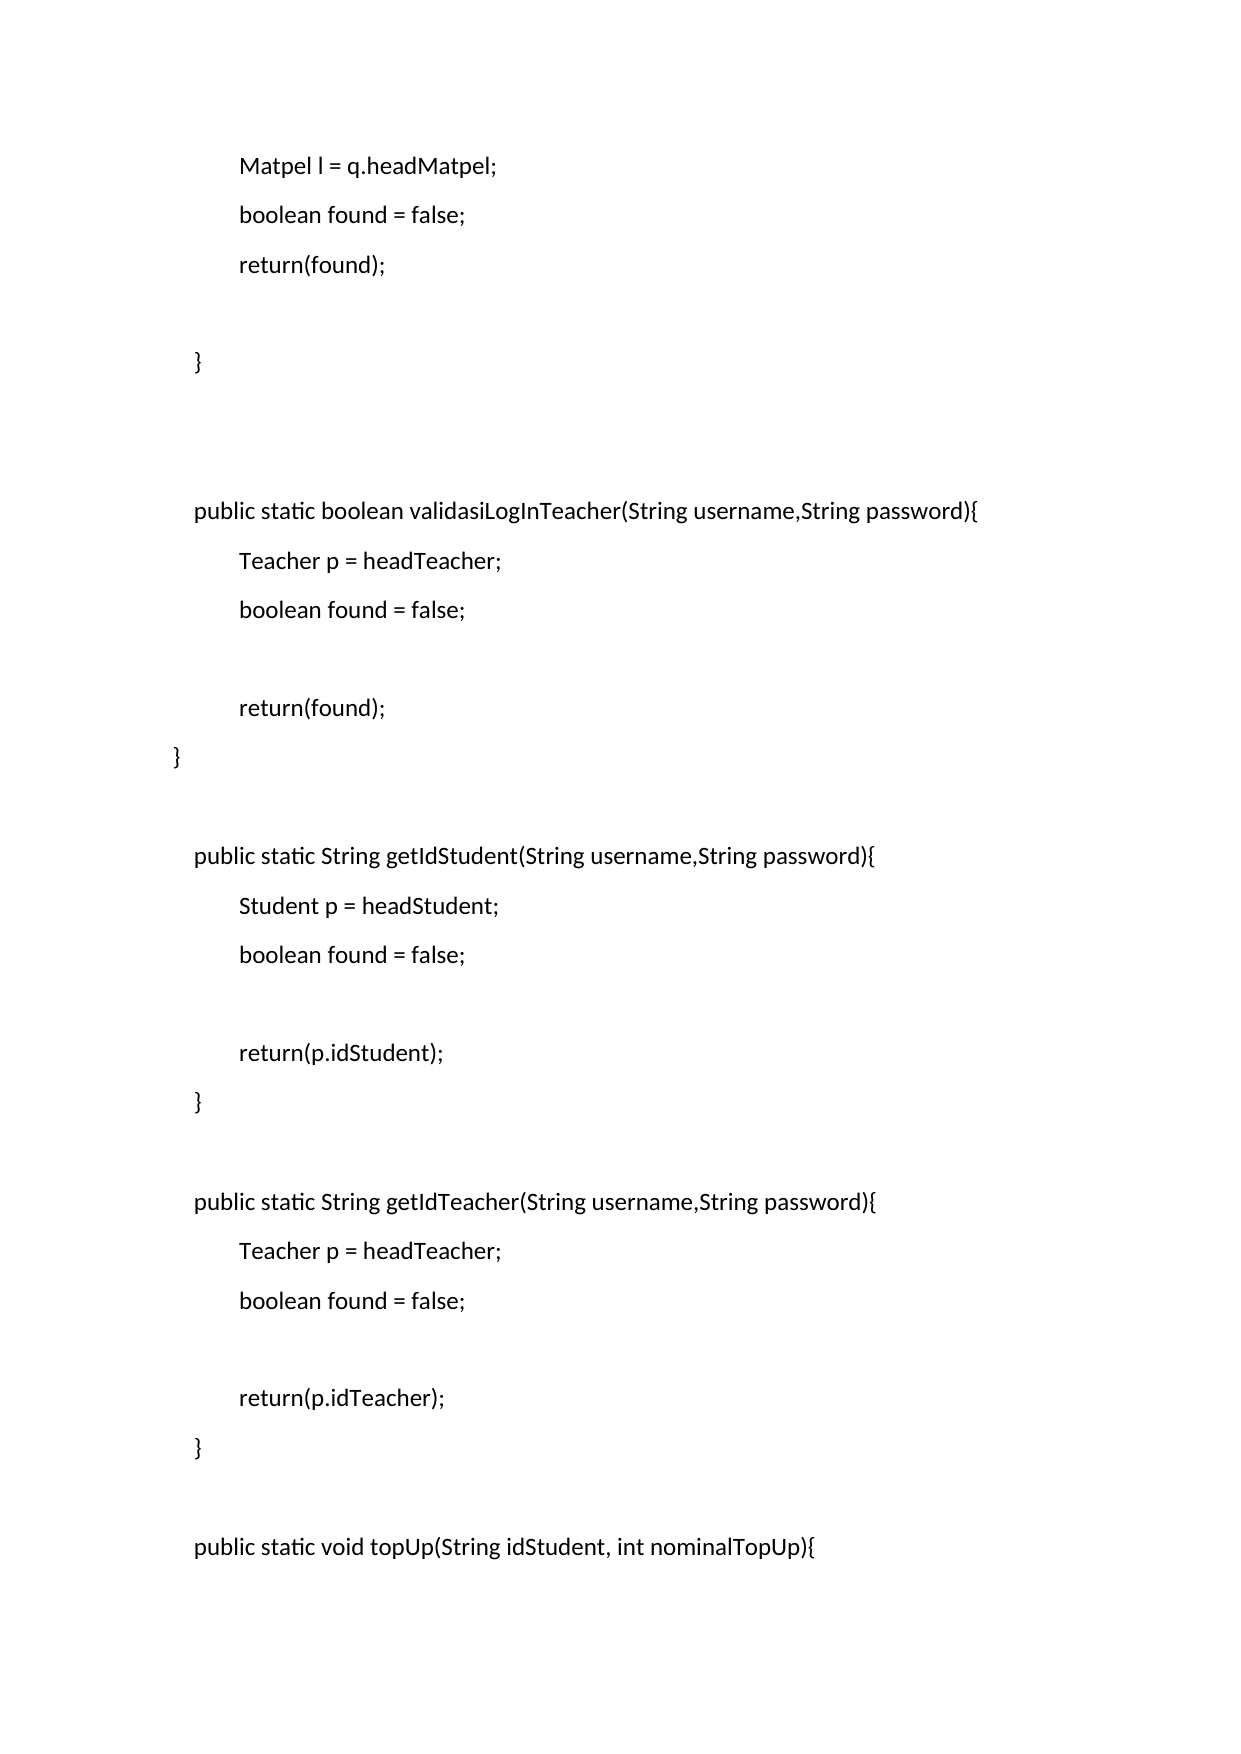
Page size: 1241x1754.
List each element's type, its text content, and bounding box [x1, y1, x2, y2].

text } [150, 1432, 1090, 1462]
text boolean found = false; [150, 939, 1090, 970]
text return(found); [150, 692, 1090, 722]
text Student p = headStudent; [150, 890, 1090, 921]
text return(p.idTeacher); [150, 1382, 1090, 1413]
text Matpel l = q.headMatpel; [150, 150, 1090, 181]
text boolean found = false; [150, 594, 1090, 625]
text boolean found = false; [150, 199, 1090, 230]
text public static void topUp(String idStudent, int nominalTopUp){ [150, 1531, 1090, 1561]
text return(found); [150, 249, 1090, 280]
text } [150, 1086, 1090, 1117]
text boolean found = false; [150, 1285, 1090, 1315]
text Teacher p = headTeacher; [150, 1235, 1090, 1266]
text public static String getIdStudent(String username,String password){ [150, 840, 1090, 871]
text public static boolean validasiLogInTeacher(String username,String password){ [150, 495, 1090, 526]
text } [150, 741, 1090, 772]
text Teacher p = headTeacher; [150, 545, 1090, 575]
text return(p.idStudent); [150, 1037, 1090, 1067]
text public static String getIdTeacher(String username,String password){ [150, 1186, 1090, 1216]
text } [150, 346, 1090, 377]
